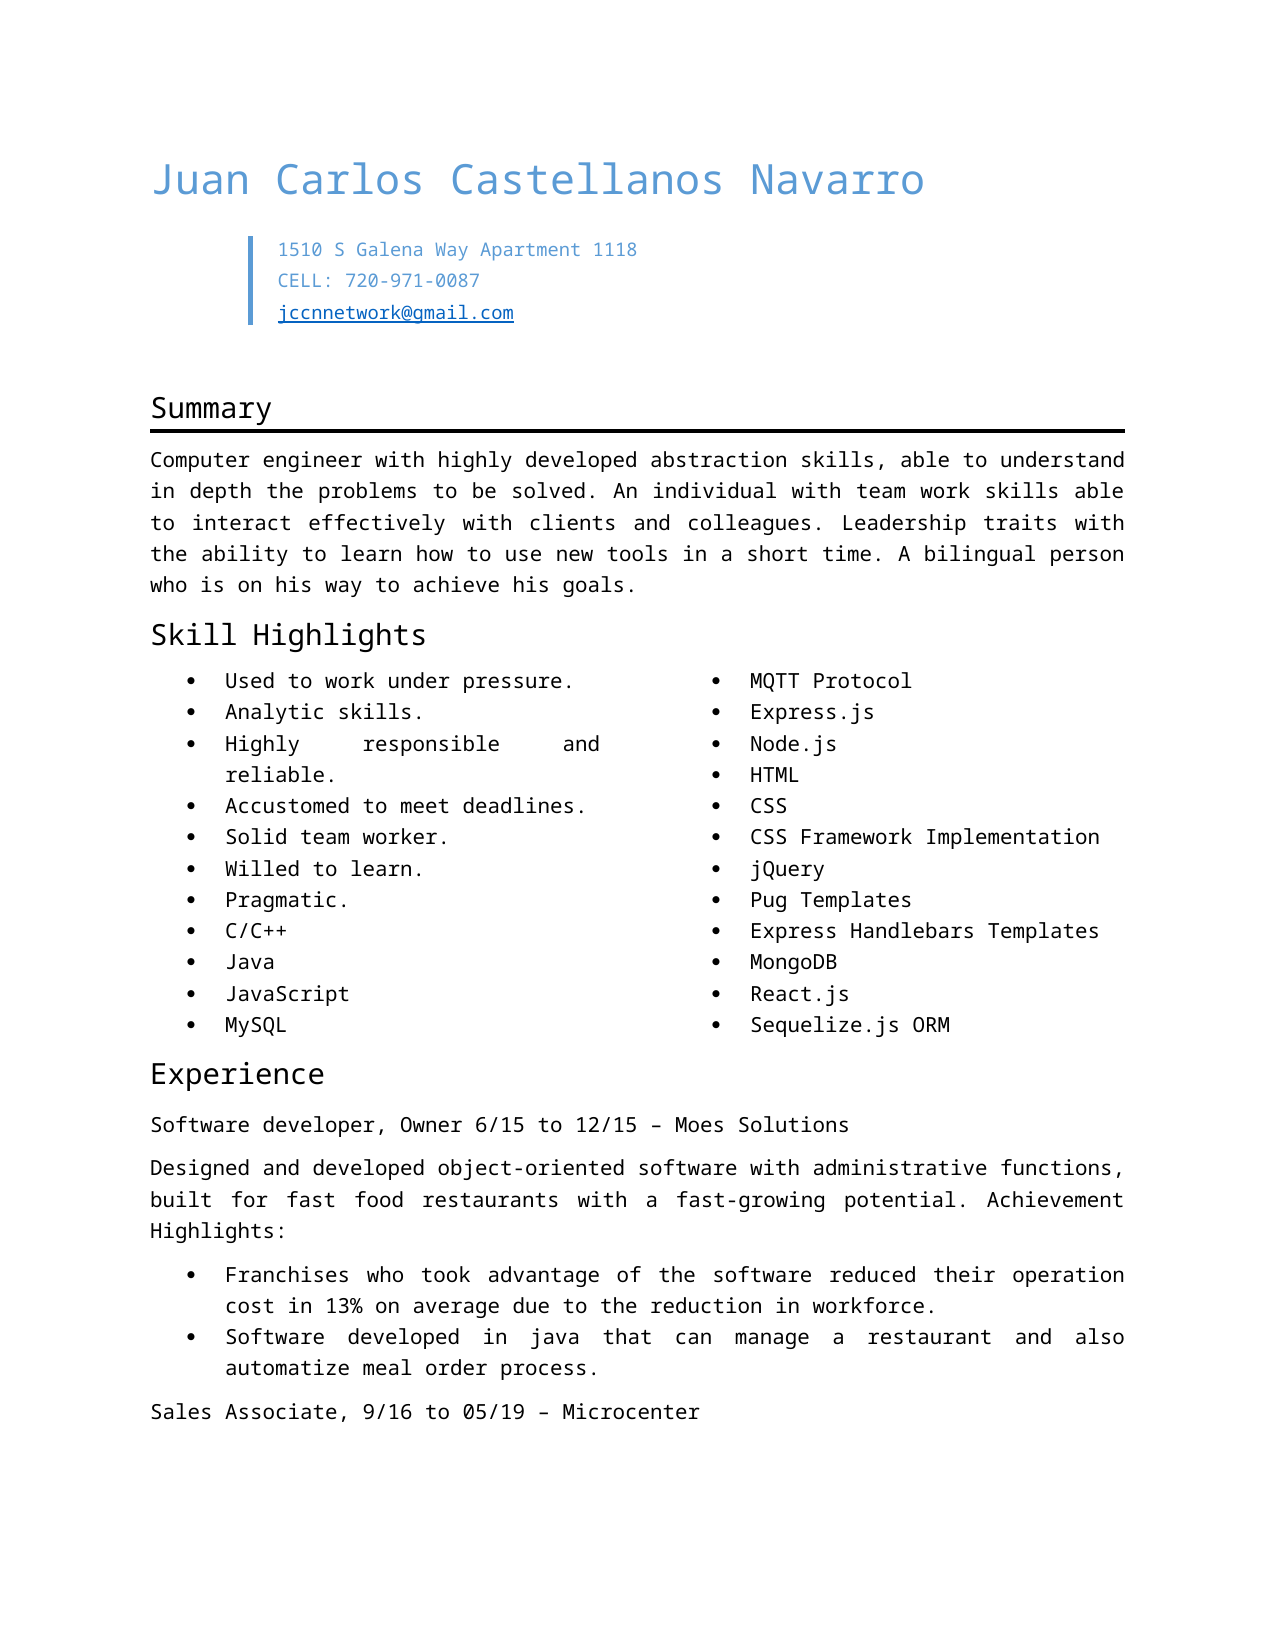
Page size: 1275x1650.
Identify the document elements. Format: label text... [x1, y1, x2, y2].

list Sequelize.js ORM [712, 1010, 1125, 1038]
text 1510 S Galena Way Apartment 1118 CELL: 720-971-0087 jccnnetwork@gmail.com [253, 236, 997, 325]
list React.js [712, 979, 1125, 1007]
text Sales Associate, 9/16 to 05/19 – Microcenter [150, 1397, 1125, 1426]
title Juan Carlos Castellanos Navarro [150, 150, 1125, 207]
list Pragmatic. [187, 885, 600, 913]
list Franchises who took advantage of the software reduced their operation cost in 13% on average due to the reduction in workforce. [187, 1260, 1125, 1319]
subtitle Summary [150, 388, 1125, 429]
list Analytic skills. [187, 697, 600, 726]
list Pug Templates [712, 885, 1125, 913]
list CSS Framework Implementation [712, 822, 1125, 851]
text Computer engineer with highly developed abstraction skills, able to understand in depth the problems to be solved. An individual with team work skills able to interact effectively with clients and colleagues. Leadership traits with the ability to learn how to use new tools in a short time. A bilingual person who is on his way to achieve his goals. [150, 445, 1125, 599]
list jQuery [712, 854, 1125, 882]
list MongoDB [712, 947, 1125, 976]
text Experience [150, 1054, 1125, 1093]
list Express Handlebars Templates [712, 916, 1125, 944]
list Express.js [712, 697, 1125, 726]
list Node.js [712, 729, 1125, 757]
list Used to work under pressure. [187, 666, 600, 694]
text Software developer, Owner 6/15 to 12/15 – Moes Solutions [150, 1110, 1125, 1138]
list Java [187, 947, 600, 976]
list Willed to learn. [187, 854, 600, 882]
list MySQL [187, 1010, 600, 1038]
list CSS [712, 791, 1125, 819]
list Highly responsible and reliable. [187, 729, 600, 788]
list JavaScript [187, 979, 600, 1007]
subtitle Skill Highlights [150, 614, 1125, 654]
text Designed and developed object-oriented software with administrative functions, built for fast food restaurants with a fast-growing potential. Achievement Highlights: [150, 1153, 1125, 1244]
list Solid team worker. [187, 822, 600, 851]
list Software developed in java that can manage a restaurant and also automatize meal order process. [187, 1322, 1125, 1382]
list Accustomed to meet deadlines. [187, 791, 600, 819]
list C/C++ [187, 916, 600, 944]
list HTML [712, 760, 1125, 788]
list MQTT Protocol [712, 666, 1125, 694]
